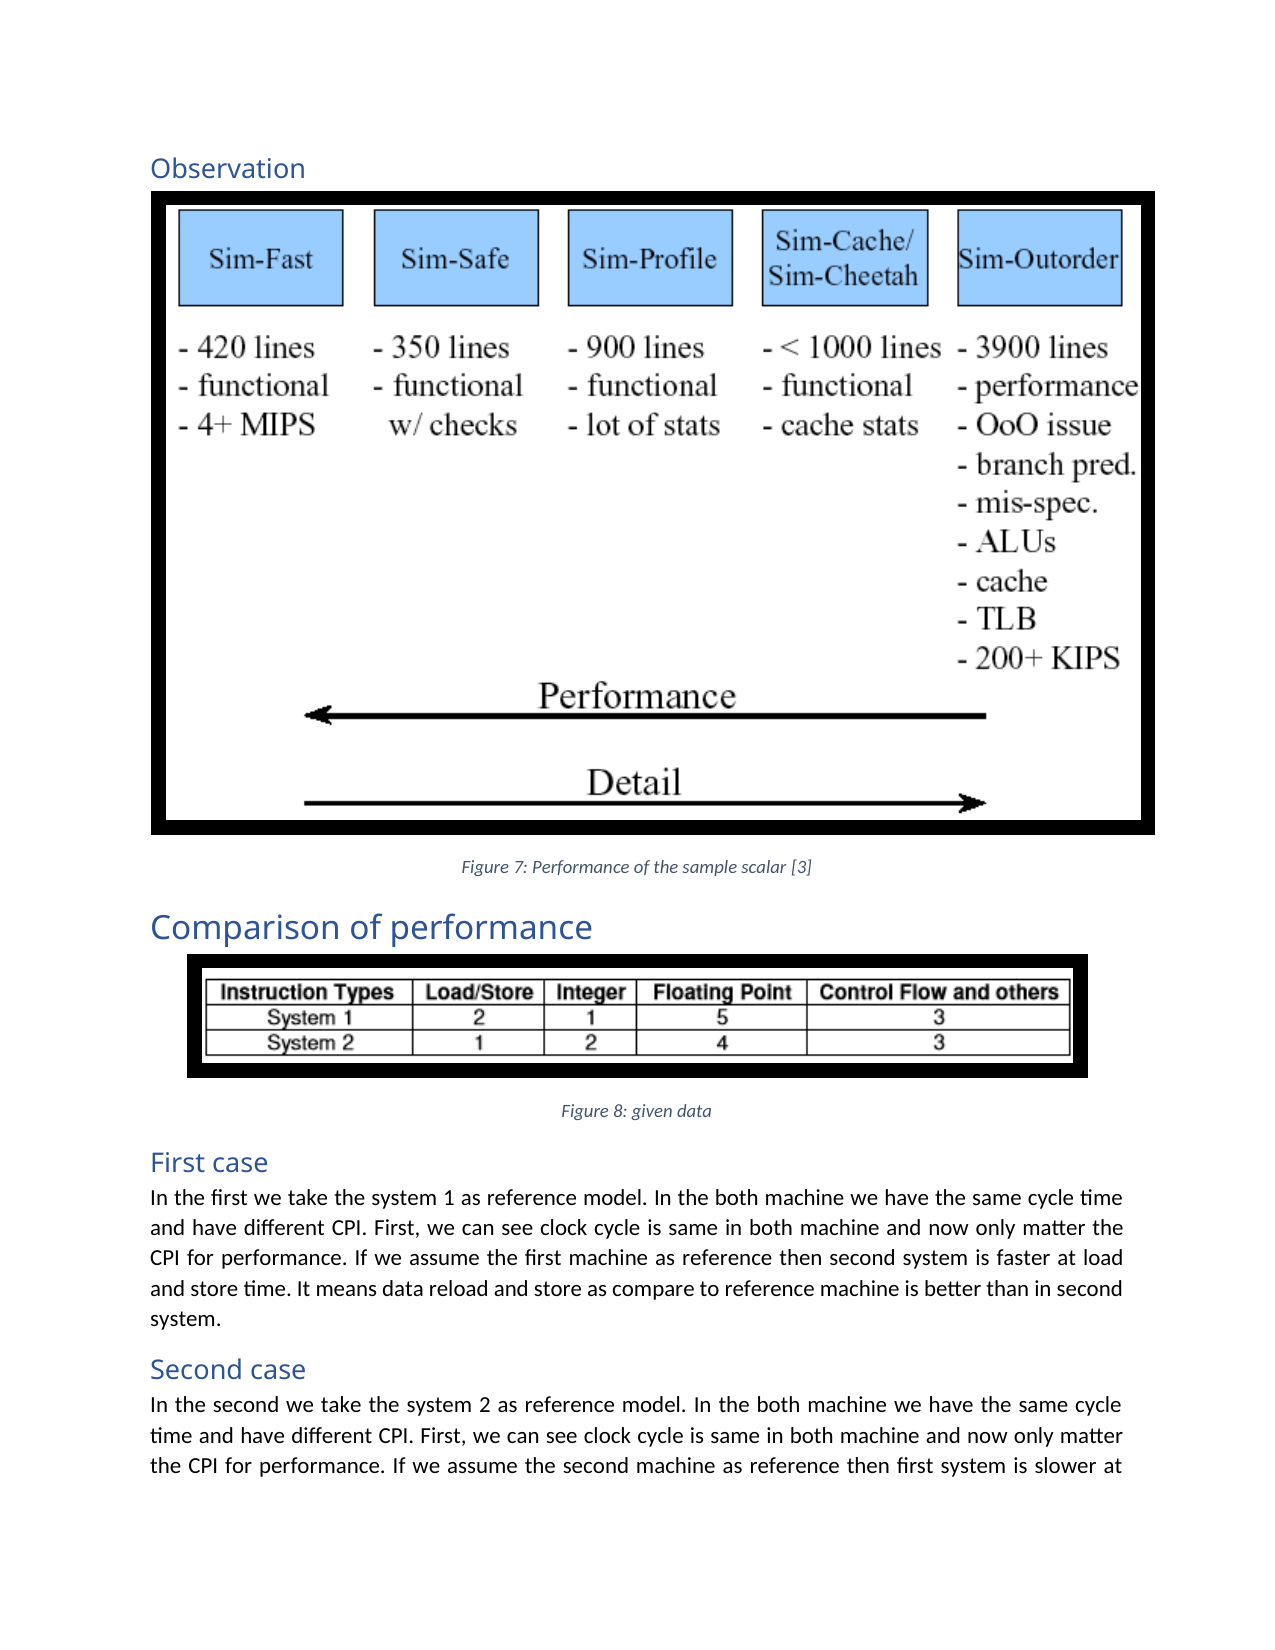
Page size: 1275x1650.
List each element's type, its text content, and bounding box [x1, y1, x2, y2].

subtitle Second case [150, 1351, 1125, 1388]
picture [202, 968, 1073, 1063]
subtitle Comparison of performance [150, 903, 1125, 949]
picture [166, 205, 1141, 820]
subtitle First case [150, 1143, 1125, 1180]
text In the first we take the system 1 as reference model. In the both machine we have the same cycle time and have different CPI. First, we can see clock cycle is same in both machine and now only matter the CPI for performance. If we assume the first machine as reference then second system is faster at load and store time. It means data reload and store as compare to reference machine is better than in second system. [150, 1183, 1125, 1332]
text Figure : Performance of the sample scalar [150, 856, 1125, 878]
subtitle Observation [150, 150, 1125, 187]
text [150, 1391, 1125, 1479]
